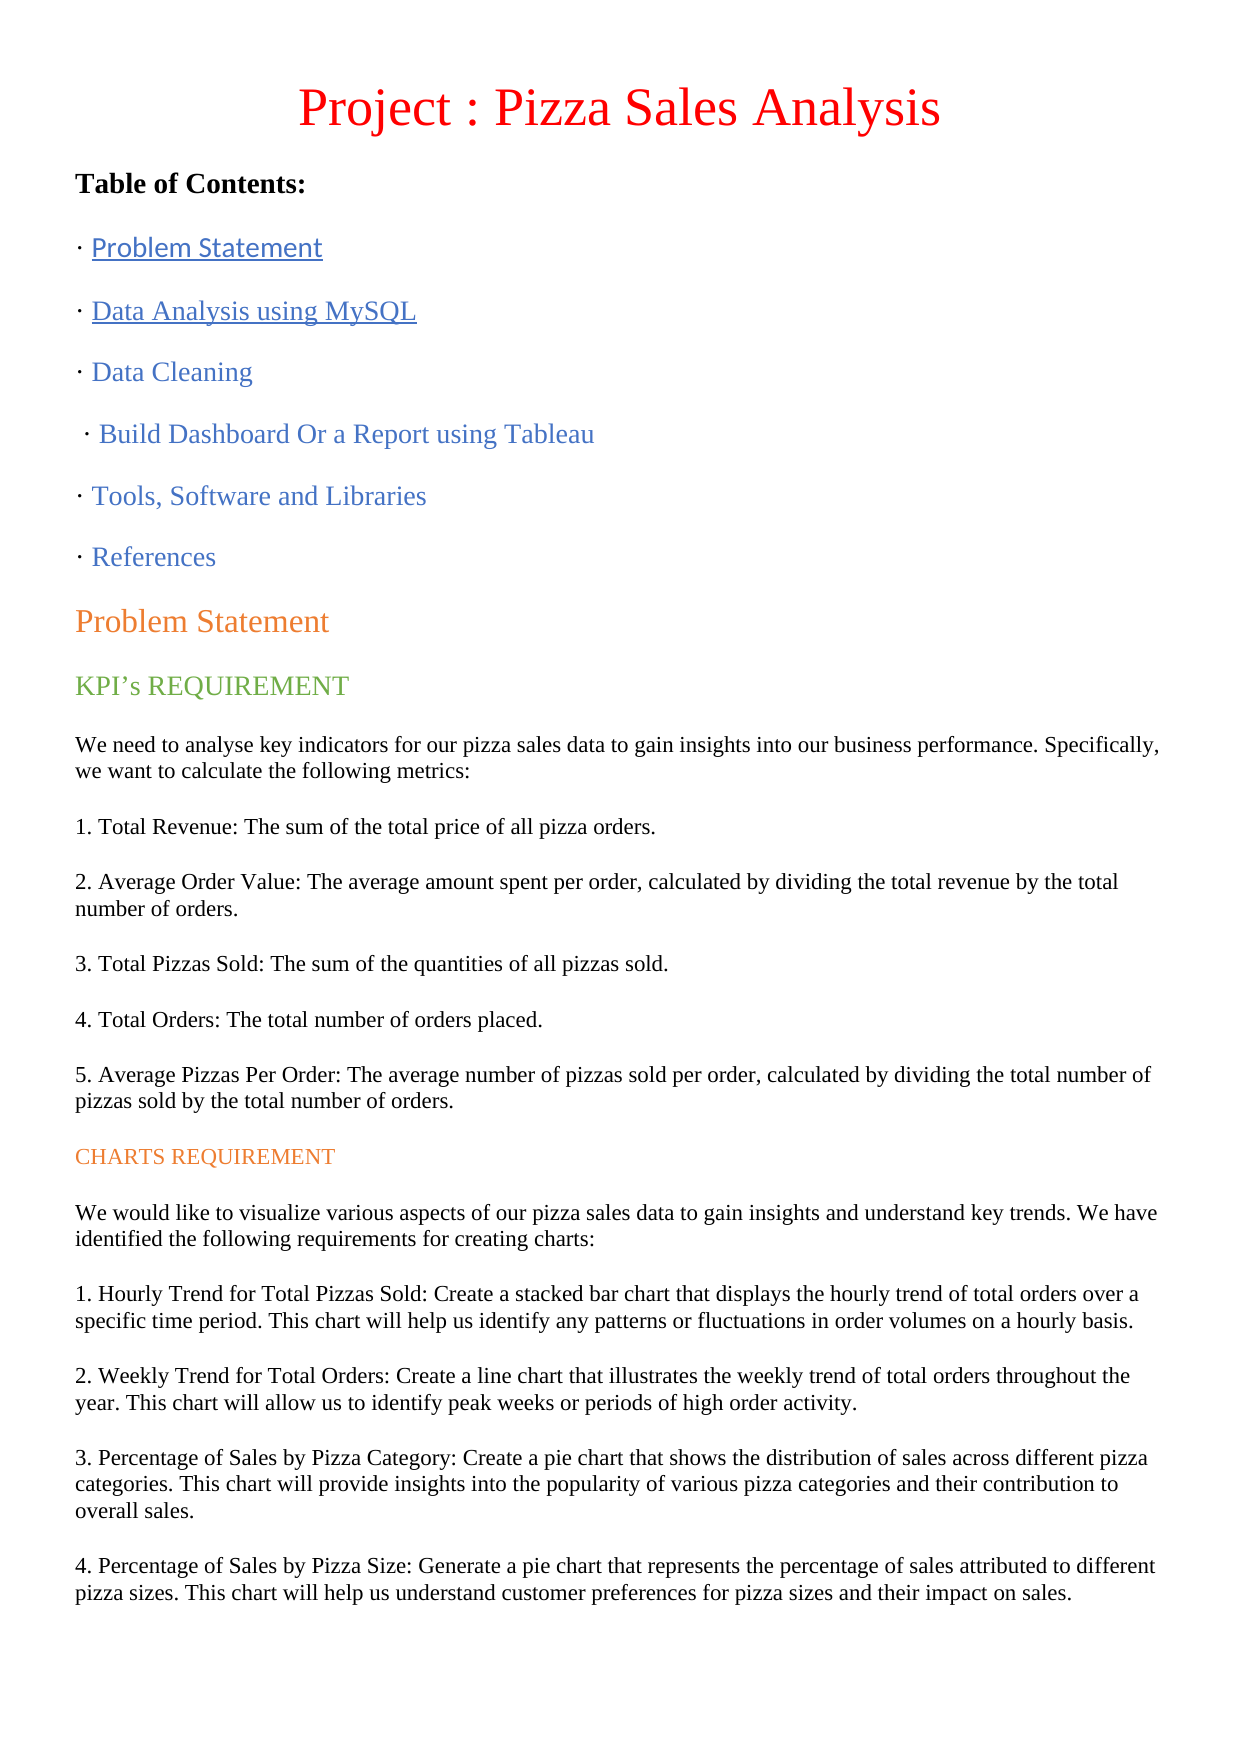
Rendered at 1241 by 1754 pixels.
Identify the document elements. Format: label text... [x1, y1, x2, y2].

text · References [75, 540, 1165, 573]
text 3. Percentage of Sales by Pizza Category: Create a pie chart that shows the distribution of sales across different pizza categories. This chart will provide insights into the popularity of various pizza categories and their contribution to overall sales. [75, 1444, 1165, 1523]
text · Build Dashboard Or a Report using Tableau [75, 417, 1165, 449]
text 4. Total Orders: The total number of orders placed. [75, 1006, 1165, 1032]
text 4. Percentage of Sales by Pizza Size: Generate a pie chart that represents the percentage of sales attributed to different pizza sizes. This chart will help us understand customer preferences for pizza sizes and their impact on sales. [75, 1552, 1165, 1605]
text CHARTS REQUIREMENT [75, 1143, 1165, 1169]
text 2. Weekly Trend for Total Orders: Create a line chart that illustrates the weekly trend of total orders throughout the year. This chart will allow us to identify peak weeks or periods of high order activity. [75, 1362, 1165, 1415]
text We would like to visualize various aspects of our pizza sales data to gain insights and understand key trends. We have identified the following requirements for creating charts: [75, 1198, 1165, 1251]
text 1. Total Revenue: The sum of the total price of all pizza orders. [75, 813, 1165, 839]
text Table of Contents: [75, 166, 1165, 200]
text KPI’s REQUIREMENT [75, 669, 1165, 702]
text 5. Average Pizzas Per Order: The average number of pizzas sold per order, calculated by dividing the total number of pizzas sold by the total number of orders. [75, 1061, 1165, 1114]
text Project : Pizza Sales Analysis [75, 75, 1165, 137]
text Problem Statement [75, 602, 1165, 640]
text · Data Analysis using MySQL [75, 294, 1165, 326]
text · Data Cleaning [75, 356, 1165, 388]
text · Tools, Software and Libraries [75, 479, 1165, 511]
text 3. Total Pizzas Sold: The sum of the quantities of all pizzas sold. [75, 950, 1165, 976]
text 1. Hourly Trend for Total Pizzas Sold: Create a stacked bar chart that displays the hourly trend of total orders over a specific time period. This chart will help us identify any patterns or fluctuations in order volumes on a hourly basis. [75, 1280, 1165, 1333]
text 2. Average Order Value: The average amount spent per order, calculated by dividing the total revenue by the total number of orders. [75, 868, 1165, 921]
text · Problem Statement [75, 229, 1165, 265]
text We need to analyse key indicators for our pizza sales data to gain insights into our business performance. Specifically, we want to calculate the following metrics: [75, 731, 1165, 783]
